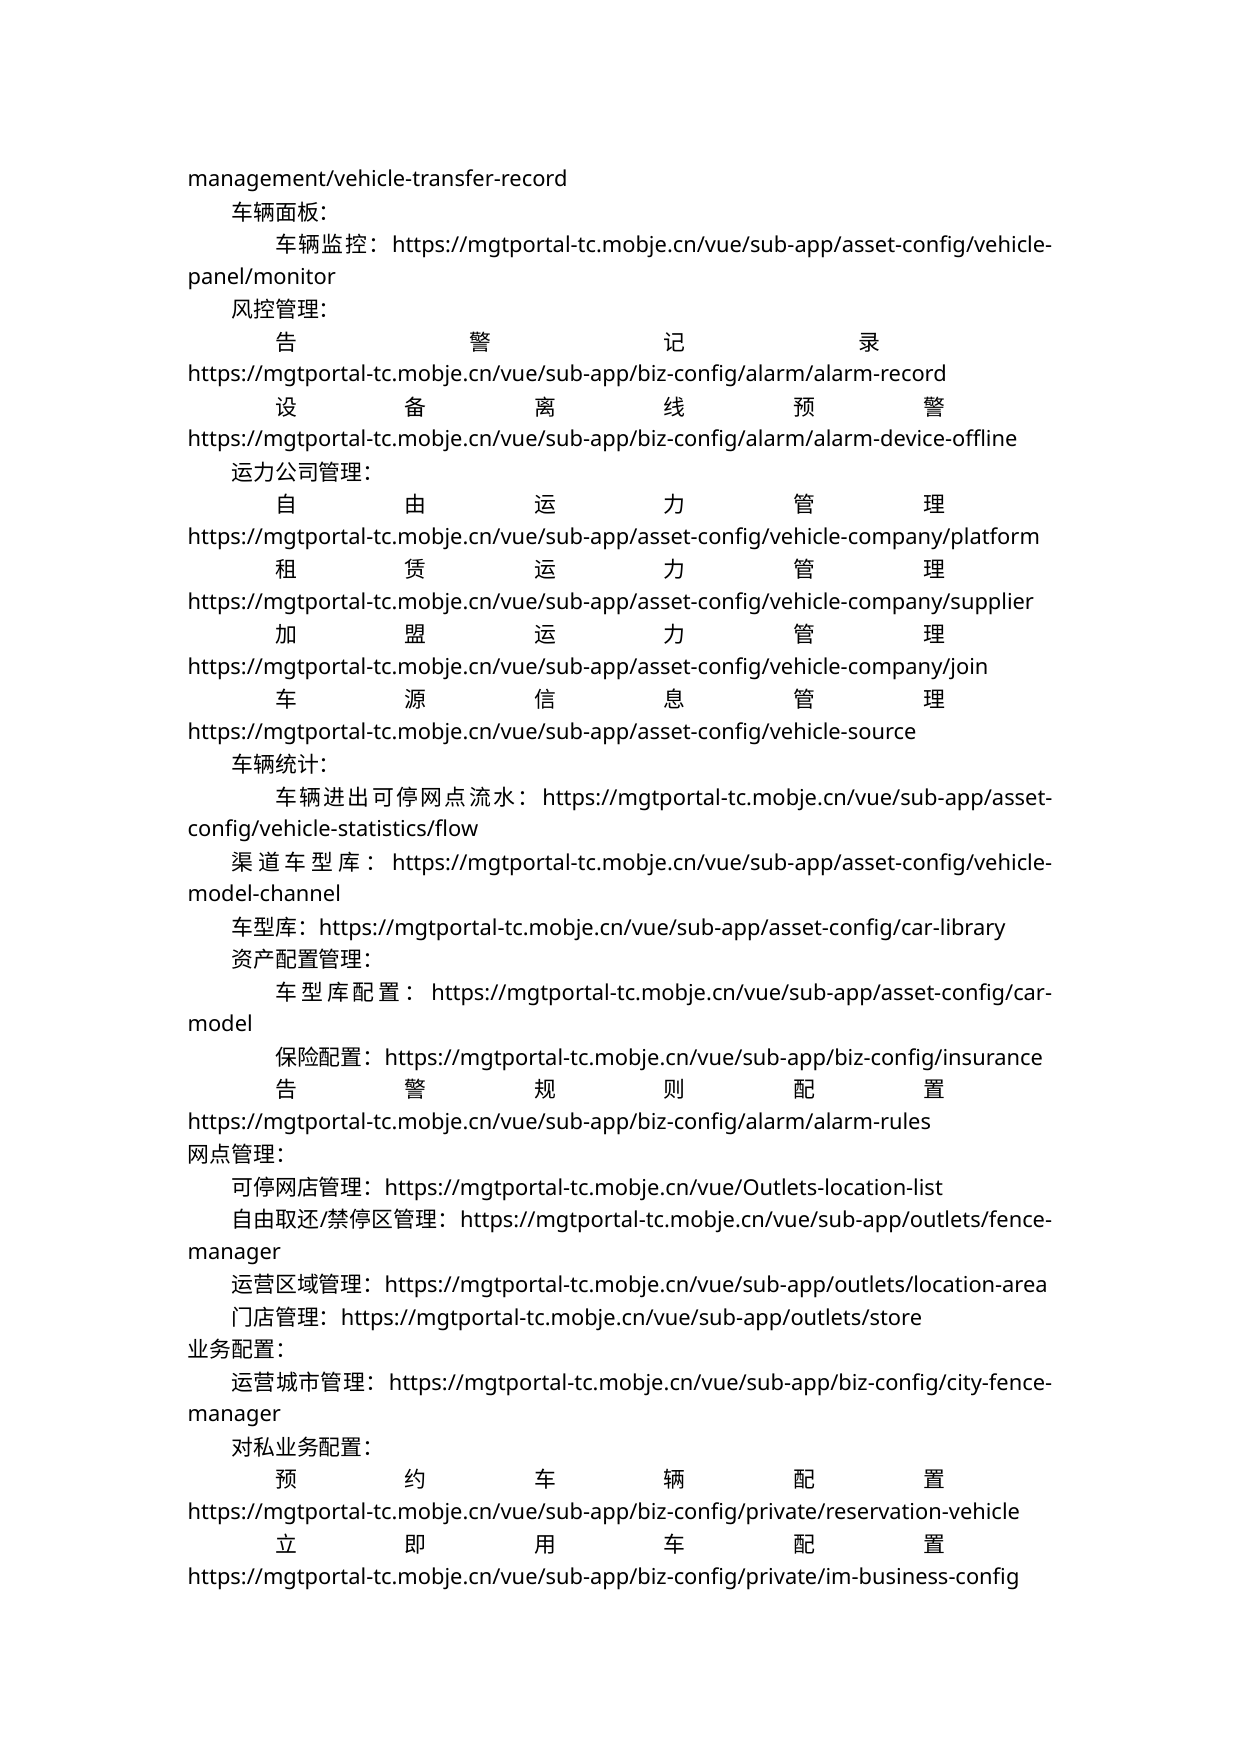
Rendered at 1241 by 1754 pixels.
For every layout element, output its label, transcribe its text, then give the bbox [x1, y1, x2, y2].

text 车型库配置：https://mgtportal-tc.mobje.cn/vue/sub-app/asset-config/car-model [187, 974, 1053, 1039]
text 门店管理：https://mgtportal-tc.mobje.cn/vue/sub-app/outlets/store [187, 1299, 1053, 1332]
text 自由取还/禁停区管理：https://mgtportal-tc.mobje.cn/vue/sub-app/outlets/fence-manager [187, 1202, 1053, 1267]
text 车型库：https://mgtportal-tc.mobje.cn/vue/sub-app/asset-config/car-library [187, 909, 1053, 942]
text 运营城市管理：https://mgtportal-tc.mobje.cn/vue/sub-app/biz-config/city-fence-manager [187, 1364, 1053, 1429]
text 运营区域管理：https://mgtportal-tc.mobje.cn/vue/sub-app/outlets/location-area [187, 1267, 1053, 1299]
text 告警规则配置：https://mgtportal-tc.mobje.cn/vue/sub-app/biz-config/alarm/alarm-rules [187, 1072, 1053, 1137]
text 渠道车型库：https://mgtportal-tc.mobje.cn/vue/sub-app/asset-config/vehicle-model-channel [187, 844, 1053, 909]
text 业务配置： [187, 1332, 1053, 1364]
text 车辆面板： [187, 194, 1053, 227]
text 预约车辆配置：https://mgtportal-tc.mobje.cn/vue/sub-app/biz-config/private/reservation-vehicle [187, 1462, 1053, 1527]
text 对私业务配置： [187, 1429, 1053, 1462]
text 资产配置管理： [187, 942, 1053, 974]
text 租赁运力管理：https://mgtportal-tc.mobje.cn/vue/sub-app/asset-config/vehicle-company/supplier [187, 552, 1053, 617]
text 车辆进出可停网点流水：https://mgtportal-tc.mobje.cn/vue/sub-app/asset-config/vehicle-statistics/flow [187, 779, 1053, 844]
text 风控管理： [187, 292, 1053, 324]
text 设备离线预警：https://mgtportal-tc.mobje.cn/vue/sub-app/biz-config/alarm/alarm-device-offline [187, 389, 1053, 454]
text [187, 162, 1053, 194]
text 加盟运力管理：https://mgtportal-tc.mobje.cn/vue/sub-app/asset-config/vehicle-company/join [187, 617, 1053, 682]
text 车源信息管理：https://mgtportal-tc.mobje.cn/vue/sub-app/asset-config/vehicle-source [187, 682, 1053, 747]
text 车辆监控：https://mgtportal-tc.mobje.cn/vue/sub-app/asset-config/vehicle-panel/monitor [187, 227, 1053, 292]
text 立即用车配置：https://mgtportal-tc.mobje.cn/vue/sub-app/biz-config/private/im-business-config [187, 1527, 1053, 1592]
text 车辆统计： [187, 747, 1053, 779]
text 可停网店管理：https://mgtportal-tc.mobje.cn/vue/Outlets-location-list [187, 1169, 1053, 1202]
text 告警记录：https://mgtportal-tc.mobje.cn/vue/sub-app/biz-config/alarm/alarm-record [187, 324, 1053, 389]
text 保险配置：https://mgtportal-tc.mobje.cn/vue/sub-app/biz-config/insurance [187, 1039, 1053, 1072]
text 运力公司管理： [187, 454, 1053, 487]
text 自由运力管理：https://mgtportal-tc.mobje.cn/vue/sub-app/asset-config/vehicle-company/platform [187, 487, 1053, 552]
text 网点管理： [187, 1137, 1053, 1169]
